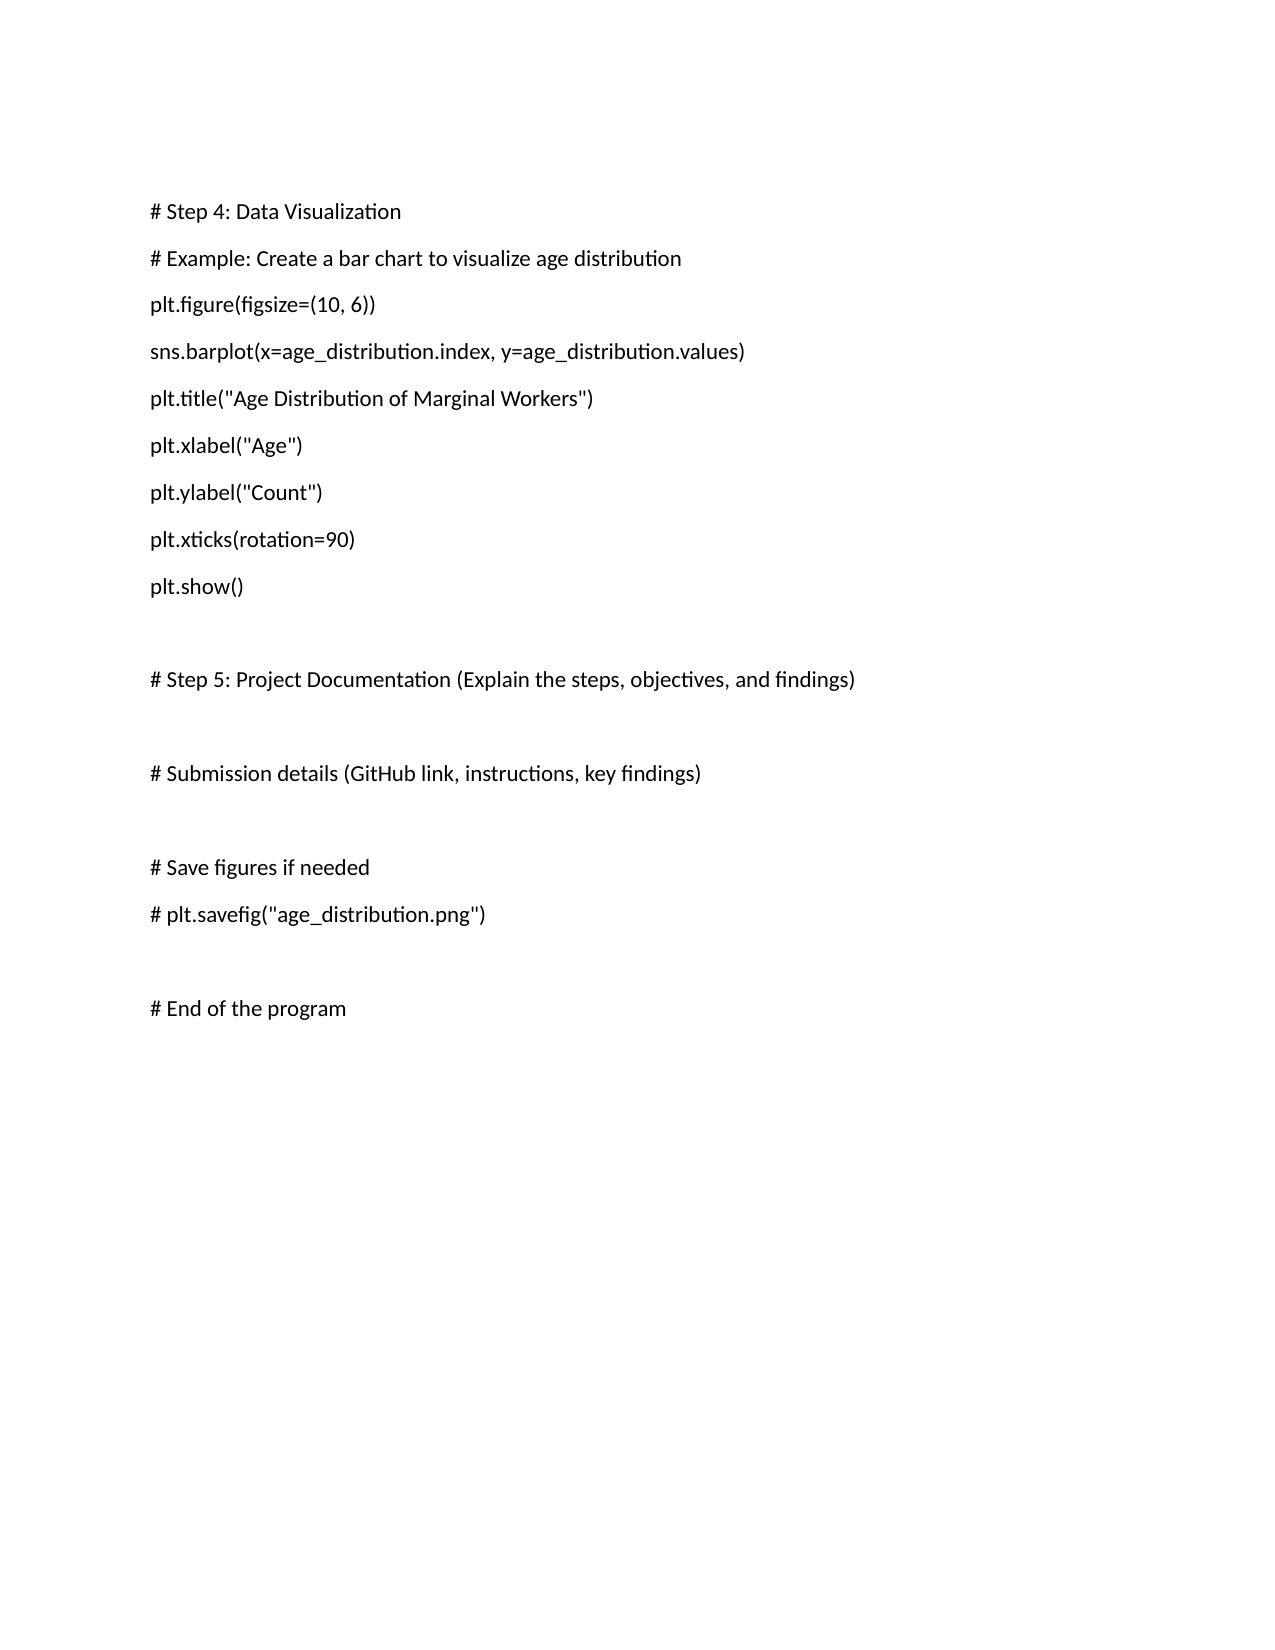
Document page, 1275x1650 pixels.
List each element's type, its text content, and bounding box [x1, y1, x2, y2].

text plt.figure(figsize=(10, 6)) [150, 291, 1125, 319]
text plt.title("Age Distribution of Marginal Workers") [150, 384, 1125, 412]
text # Save figures if needed [150, 853, 1125, 881]
text sns.barplot(x=age_distribution.index, y=age_distribution.values) [150, 337, 1125, 366]
text # Step 5: Project Documentation (Explain the steps, objectives, and findings) [150, 666, 1125, 694]
text # Step 4: Data Visualization [150, 197, 1125, 225]
text # plt.savefig("age_distribution.png") [150, 900, 1125, 928]
text plt.show() [150, 572, 1125, 600]
text # End of the program [150, 994, 1125, 1022]
text # Submission details (GitHub link, instructions, key findings) [150, 759, 1125, 787]
text plt.ylabel("Count") [150, 478, 1125, 506]
text # Example: Create a bar chart to visualize age distribution [150, 244, 1125, 272]
text plt.xticks(rotation=90) [150, 525, 1125, 553]
text plt.xlabel("Age") [150, 431, 1125, 459]
